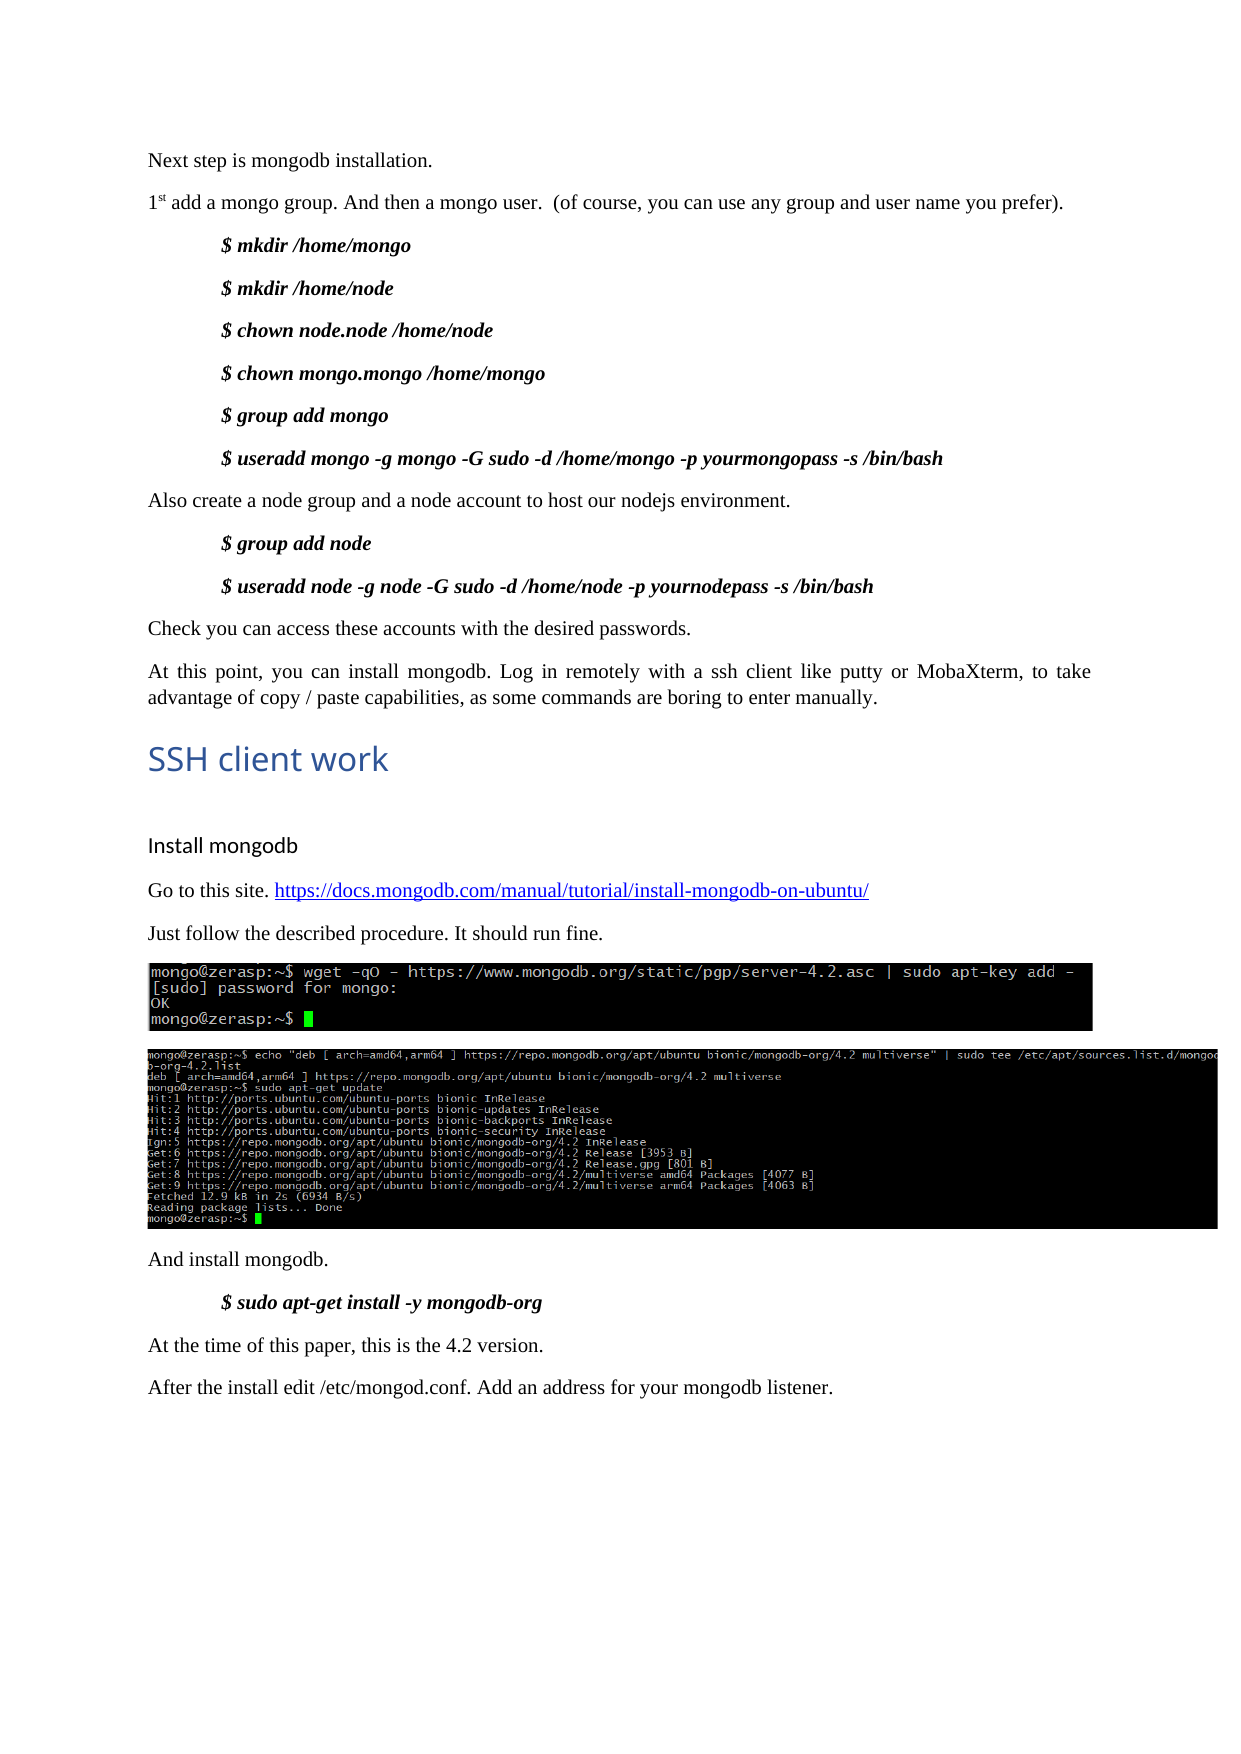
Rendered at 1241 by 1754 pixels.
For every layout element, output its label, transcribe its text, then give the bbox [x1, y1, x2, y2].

text Also create a node group and a node account to host our nodejs environment. [148, 488, 1093, 512]
text Check you can access these accounts with the desired passwords. [148, 616, 1093, 640]
text $ mkdir /home/mongo [221, 233, 1093, 257]
text After the install edit /etc/mongod.conf. Add an address for your mongodb listener. [148, 1375, 1093, 1399]
text $ useradd node -g node -G sudo -d /home/node -p yournodepass -s /bin/bash [221, 574, 1093, 598]
text $ useradd mongo -g mongo -G sudo -d /home/mongo -p yourmongopass -s /bin/bash [221, 446, 1093, 470]
text $ group add node [221, 531, 1093, 555]
subtitle SSH client work [148, 736, 1093, 781]
text Go to this site. https://docs.mongodb.com/manual/tutorial/install-mongodb-on-ubuntu/ [148, 878, 1093, 902]
text $ chown node.node /home/node [221, 318, 1093, 342]
text Just follow the described procedure. It should run fine. [148, 921, 1093, 945]
text $ chown mongo.mongo /home/mongo [221, 361, 1093, 385]
text At this point, you can install mongodb. Log in remotely with a ssh client like putty or MobaXterm, to take advantage of copy / paste capabilities, as some commands are boring to enter manually. [148, 659, 1093, 709]
text At the time of this paper, this is the 4.2 version. [148, 1333, 1093, 1357]
text $ sudo apt-get install -y mongodb-org [221, 1290, 1093, 1314]
text $ group add mongo [221, 403, 1093, 427]
text 1st add a mongo group. And then a mongo user. (of course, you can use any group and user name you prefer). [148, 190, 1093, 214]
picture [147, 963, 1093, 1031]
text Next step is mongodb installation. [148, 148, 1093, 172]
picture [147, 1049, 1218, 1229]
text $ mkdir /home/node [221, 275, 1093, 299]
text Install mongodb [148, 832, 1093, 859]
text And install mongodb. [148, 1247, 1093, 1271]
